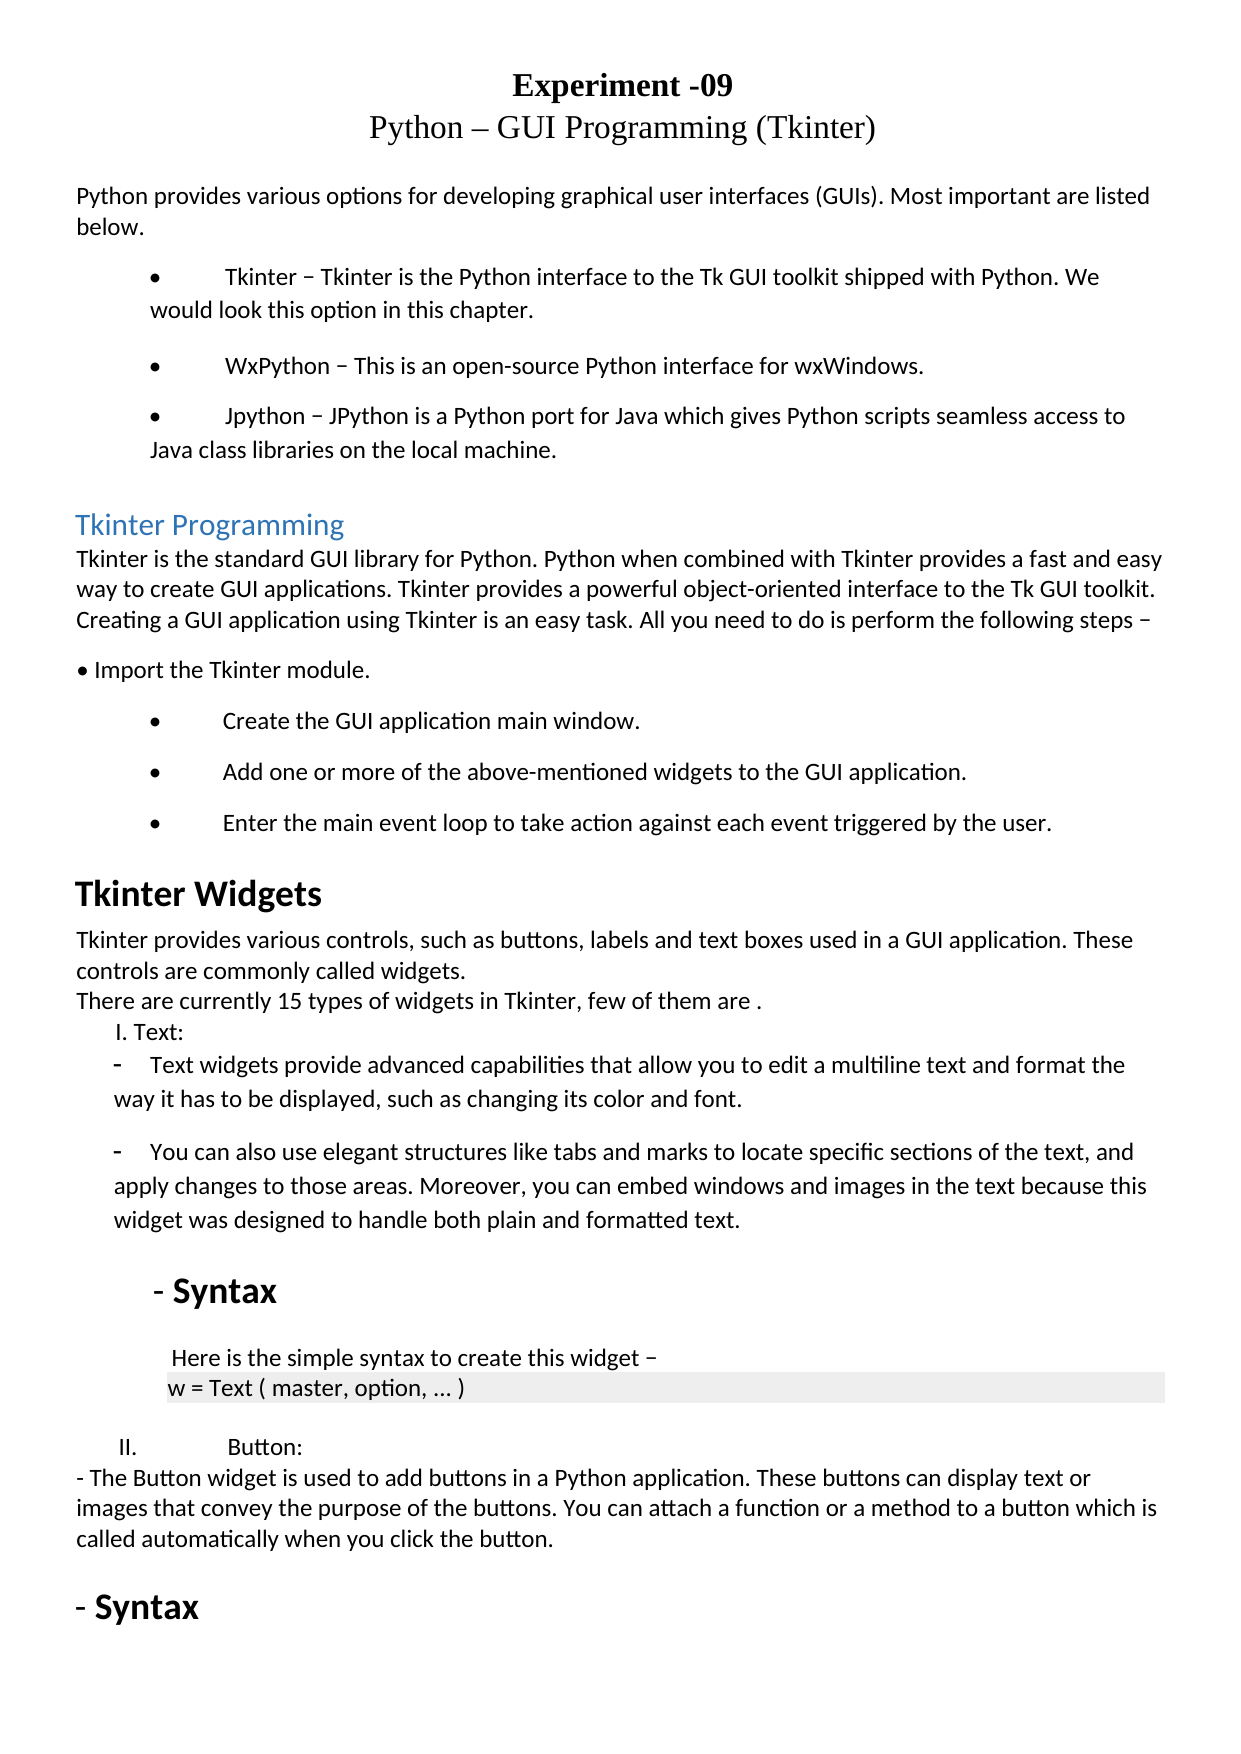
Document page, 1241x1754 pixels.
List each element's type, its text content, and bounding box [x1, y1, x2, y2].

text Python provides various options for developing graphical user interfaces (GUIs). Most important are listed below. [76, 180, 1165, 241]
text There are currently 15 types of widgets in Tkinter, few of them are . [76, 985, 1165, 1016]
subtitle - Syntax [153, 1267, 1165, 1313]
subtitle Tkinter Programming [75, 505, 1165, 543]
text Here is the simple syntax to create this widget − [171, 1342, 1165, 1372]
list Jpython − JPython is a Python port for Java which gives Python scripts seamless access to Java class libraries on the local machine. [149, 400, 1165, 465]
text Tkinter is the standard GUI library for Python. Python when combined with Tkinter provides a fast and easy way to create GUI applications. Tkinter provides a powerful object-oriented interface to the Tk GUI toolkit. [76, 543, 1165, 604]
text Creating a GUI application using Tkinter is an easy task. All you need to do is perform the following steps − • Import the Tkinter module. [76, 604, 1165, 684]
text I. Text: [115, 1016, 1165, 1046]
list Create the GUI application main window. [149, 705, 1165, 735]
text Experiment -09 [80, 66, 1165, 104]
list Enter the main event loop to take action against each event triggered by the user. [149, 807, 1165, 838]
list Add one or more of the above-mentioned widgets to the GUI application. [149, 756, 1165, 787]
subtitle Tkinter Widgets [74, 870, 1165, 916]
list You can also use elegant structures like tabs and marks to locate specific sections of the text, and apply changes to those areas. Moreover, you can embed windows and images in the text because this widget was designed to handle both plain and formatted text. [112, 1133, 1165, 1234]
list Tkinter − Tkinter is the Python interface to the Tk GUI toolkit shipped with Python. We would look this option in this chapter. [149, 261, 1165, 324]
list WxPython − This is an open-source Python interface for wxWindows. [149, 350, 1165, 381]
subtitle - Syntax [74, 1583, 1165, 1629]
text - The Button widget is used to add buttons in a Python application. These buttons can display text or images that convey the purpose of the buttons. You can attach a function or a method to a button which is called automatically when you click the button. [76, 1462, 1165, 1554]
text Tkinter provides various controls, such as buttons, labels and text boxes used in a GUI application. These controls are commonly called widgets. [76, 924, 1165, 985]
text w = Text ( master, option, ... ) [167, 1372, 1165, 1403]
list Text widgets provide advanced capabilities that allow you to edit a multiline text and format the way it has to be displayed, such as changing its color and font. [112, 1046, 1165, 1114]
text Python – GUI Programming (Tkinter) [80, 107, 1165, 145]
text II. Button: [75, 1432, 1165, 1462]
